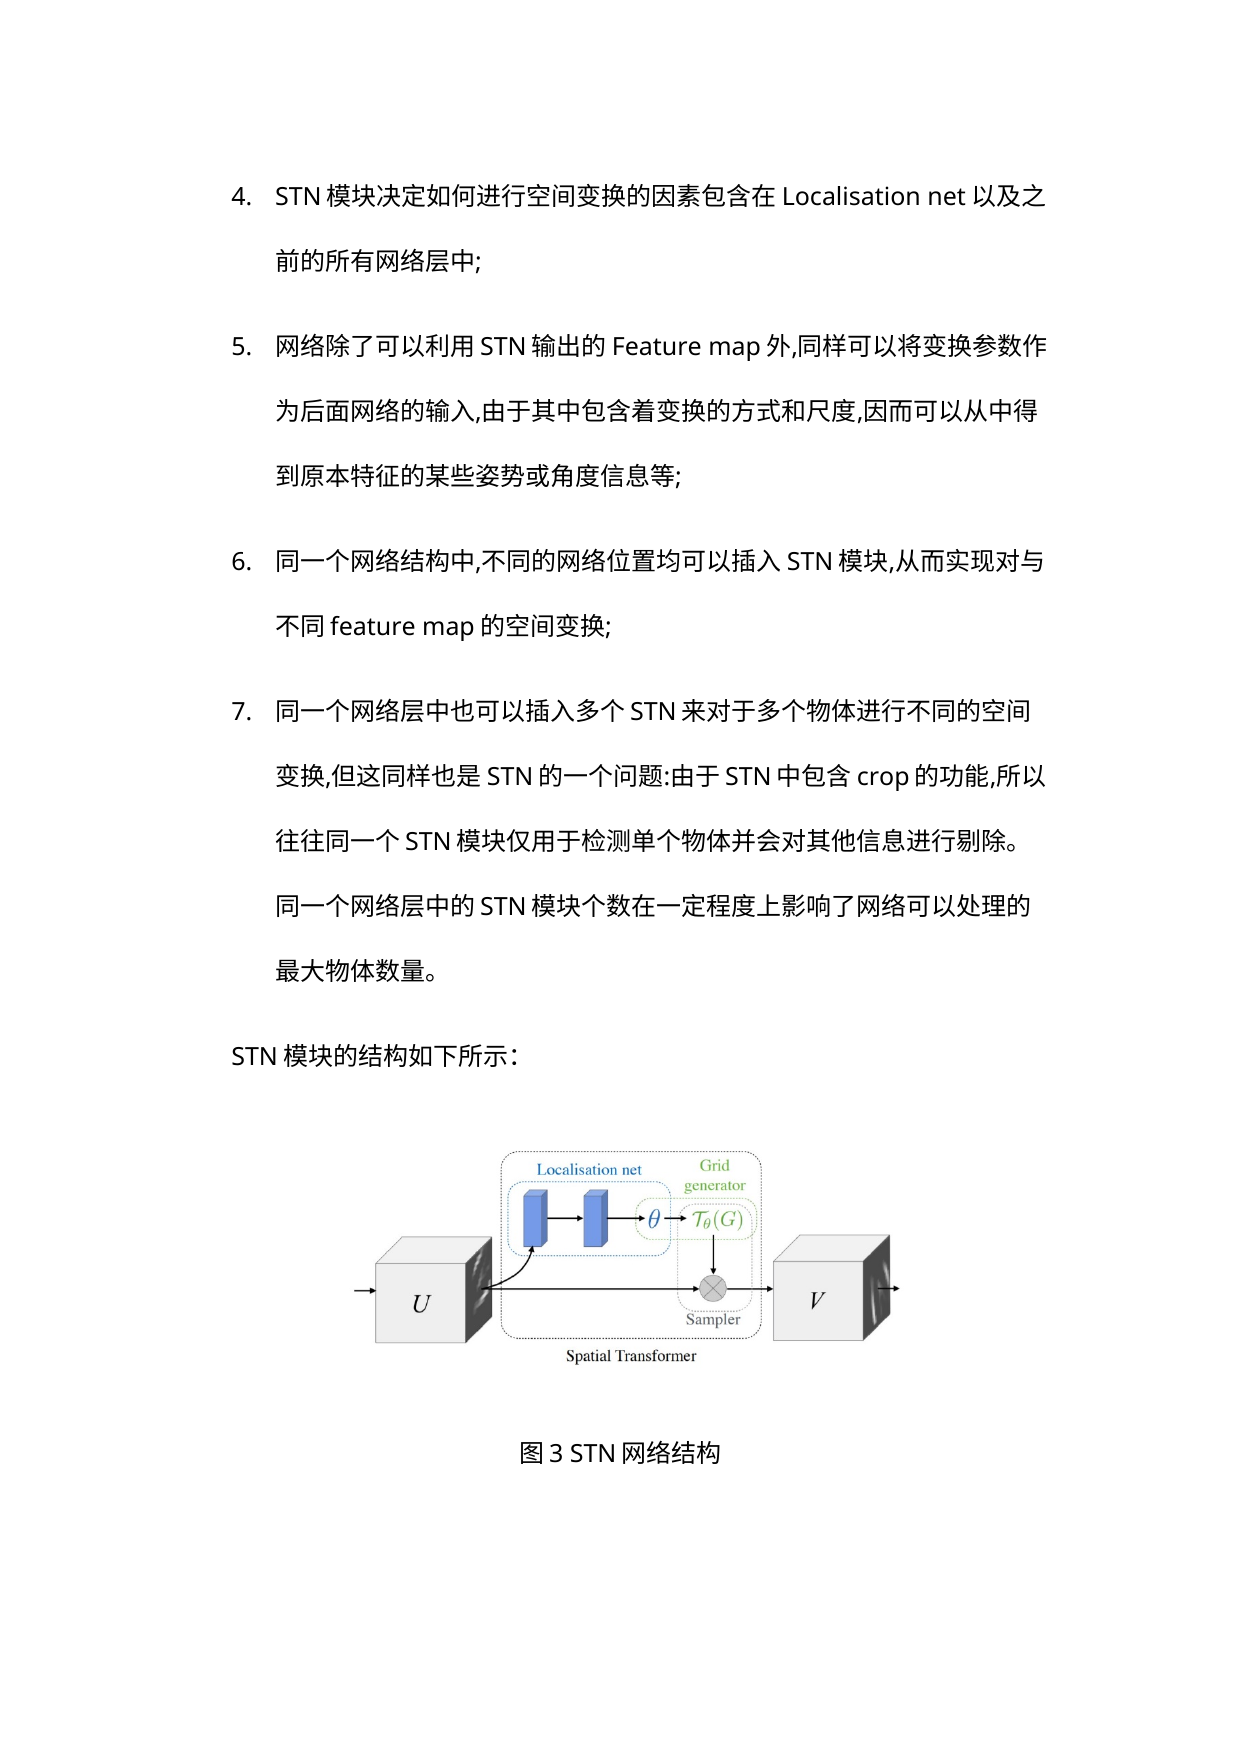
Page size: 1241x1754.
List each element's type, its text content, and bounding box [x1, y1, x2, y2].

list 网络除了可以利用STN输出的Feature map外,同样可以将变换参数作为后面网络的输入,由于其中包含着变换的方式和尺度,因而可以从中得到原本特征的某些姿势或角度信息等; [231, 312, 1053, 507]
picture [300, 1107, 940, 1385]
text 图3 STN网络结构 [187, 1419, 1053, 1484]
list 同一个网络层中也可以插入多个STN来对于多个物体进行不同的空间变换,但这同样也是STN的一个问题:由于STN中包含crop的功能,所以往往同一个STN模块仅用于检测单个物体并会对其他信息进行剔除。同一个网络层中的STN模块个数在一定程度上影响了网络可以处理的最大物体数量。 [231, 677, 1053, 1002]
text STN模块的结构如下所示： [187, 1022, 1053, 1087]
list 同一个网络结构中,不同的网络位置均可以插入STN模块,从而实现对与不同feature map的空间变换; [231, 527, 1053, 657]
list STN模块决定如何进行空间变换的因素包含在Localisation net以及之前的所有网络层中; [231, 162, 1053, 292]
